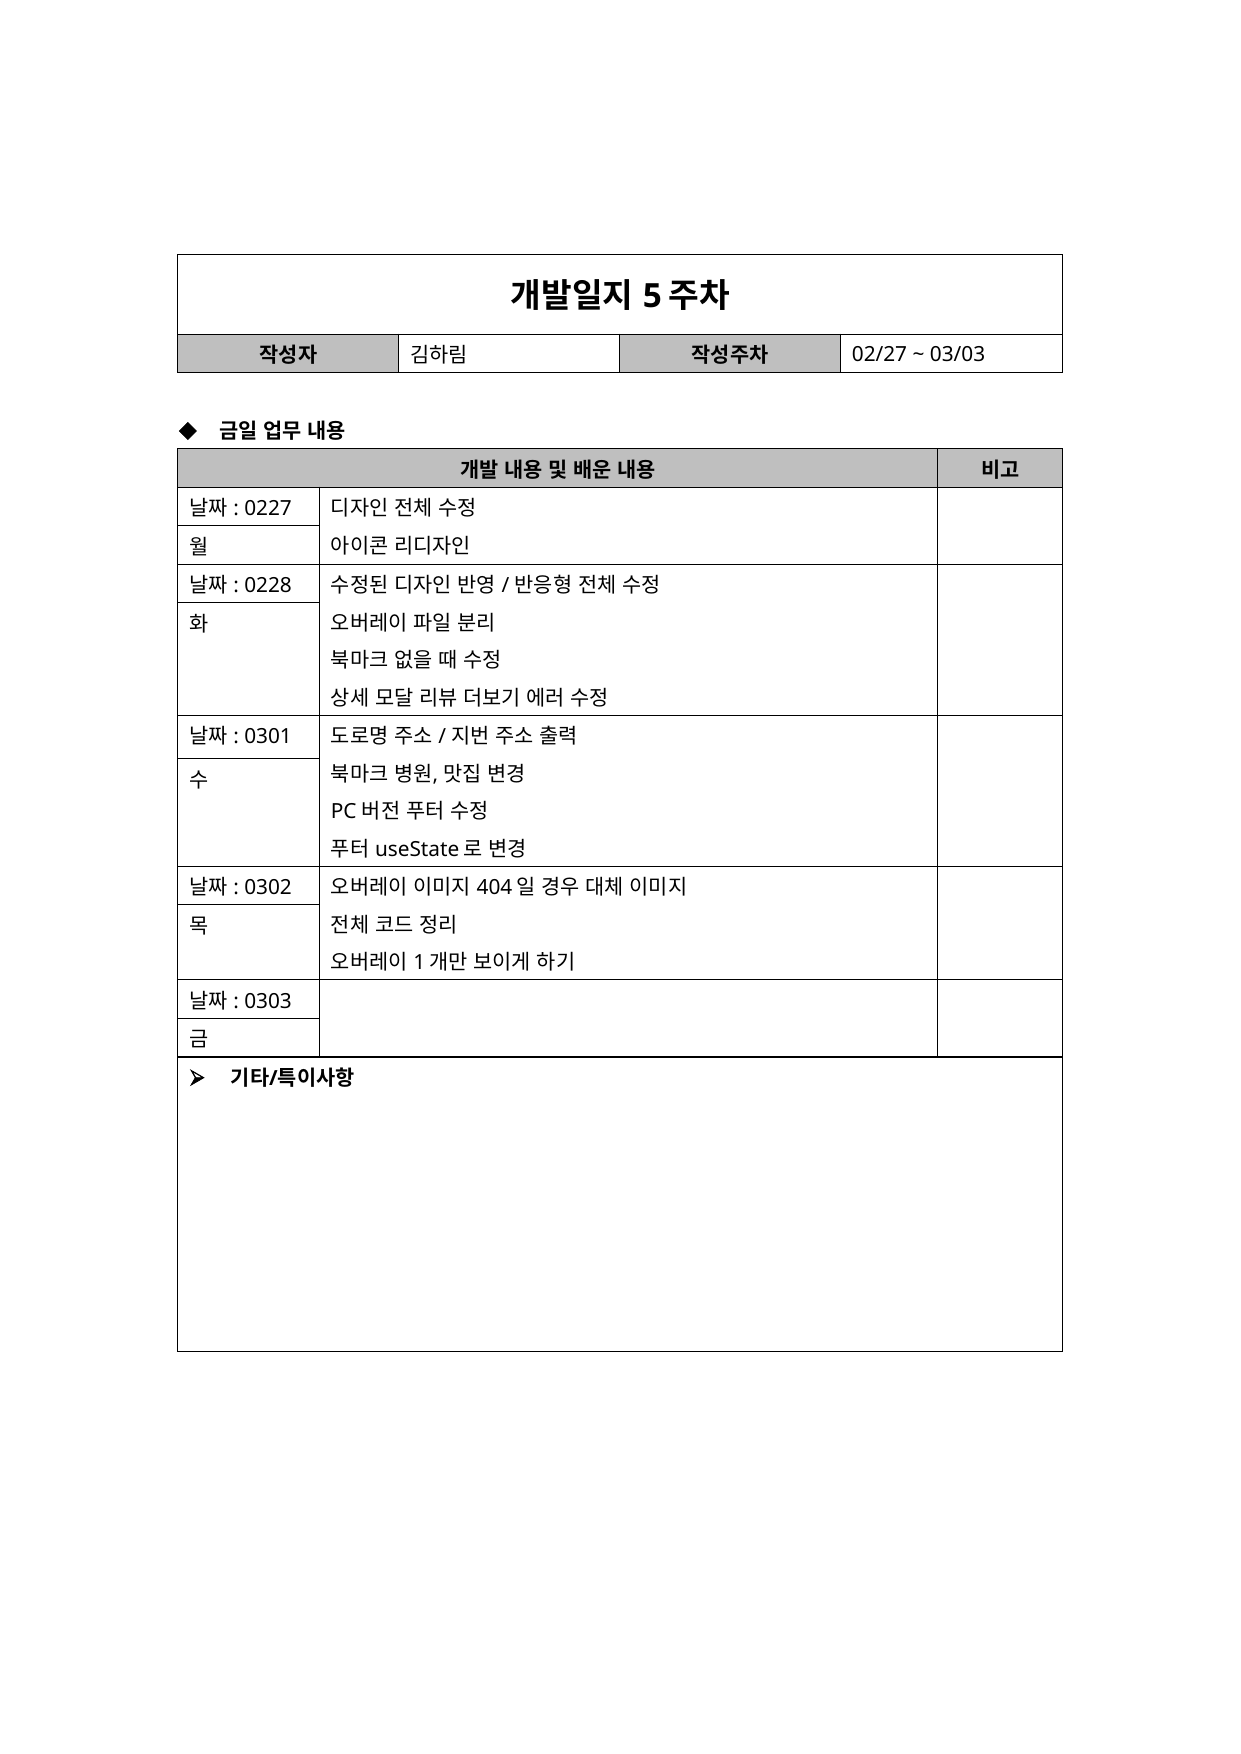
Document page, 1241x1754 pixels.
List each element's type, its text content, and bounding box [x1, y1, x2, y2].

table_cell 작성주차 [620, 335, 840, 372]
table_cell [320, 980, 937, 1056]
table_header 개발 내용 및 배운 내용 [178, 449, 937, 487]
table_cell [938, 867, 1062, 979]
table_cell 목 [178, 905, 319, 979]
table_header 개발일지 5주차 [178, 255, 1062, 333]
list 금일 업무 내용 [177, 411, 1063, 448]
table_cell 화 [178, 603, 319, 715]
table_cell 도로명 주소 / 지번 주소 출력 북마크 병원, 맛집 변경 PC 버전 푸터 수정 푸터 useState로 변경 [320, 716, 937, 866]
table_cell 김하림 [399, 335, 619, 372]
table_cell 날짜 : 0302 [178, 867, 319, 904]
table_cell 월 [178, 526, 319, 564]
table_cell 오버레이 이미지 404일 경우 대체 이미지 전체 코드 정리 오버레이 1개만 보이게 하기 [320, 867, 937, 979]
table_cell [938, 565, 1062, 715]
table_cell 금 [178, 1019, 319, 1056]
table_cell 디자인 전체 수정 아이콘 리디자인 [320, 488, 937, 564]
table_cell 수 [178, 759, 319, 866]
table_cell 작성자 [178, 335, 398, 372]
table_cell 날짜 : 0228 [178, 565, 319, 602]
table_cell 날짜 : 0227 [178, 488, 319, 525]
table_cell 02/27 ~ 03/03 [841, 335, 1062, 372]
table_cell [938, 980, 1062, 1056]
table_cell 기타/특이사항 [178, 1058, 1062, 1351]
table_cell [938, 716, 1062, 866]
table_cell [938, 488, 1062, 564]
table_cell 날짜 : 0303 [178, 980, 319, 1018]
table_header 비고 [938, 449, 1062, 487]
table_cell 날짜 : 0301 [178, 716, 319, 758]
table_cell 수정된 디자인 반영 / 반응형 전체 수정 오버레이 파일 분리 북마크 없을 때 수정 상세 모달 리뷰 더보기 에러 수정 [320, 565, 937, 715]
